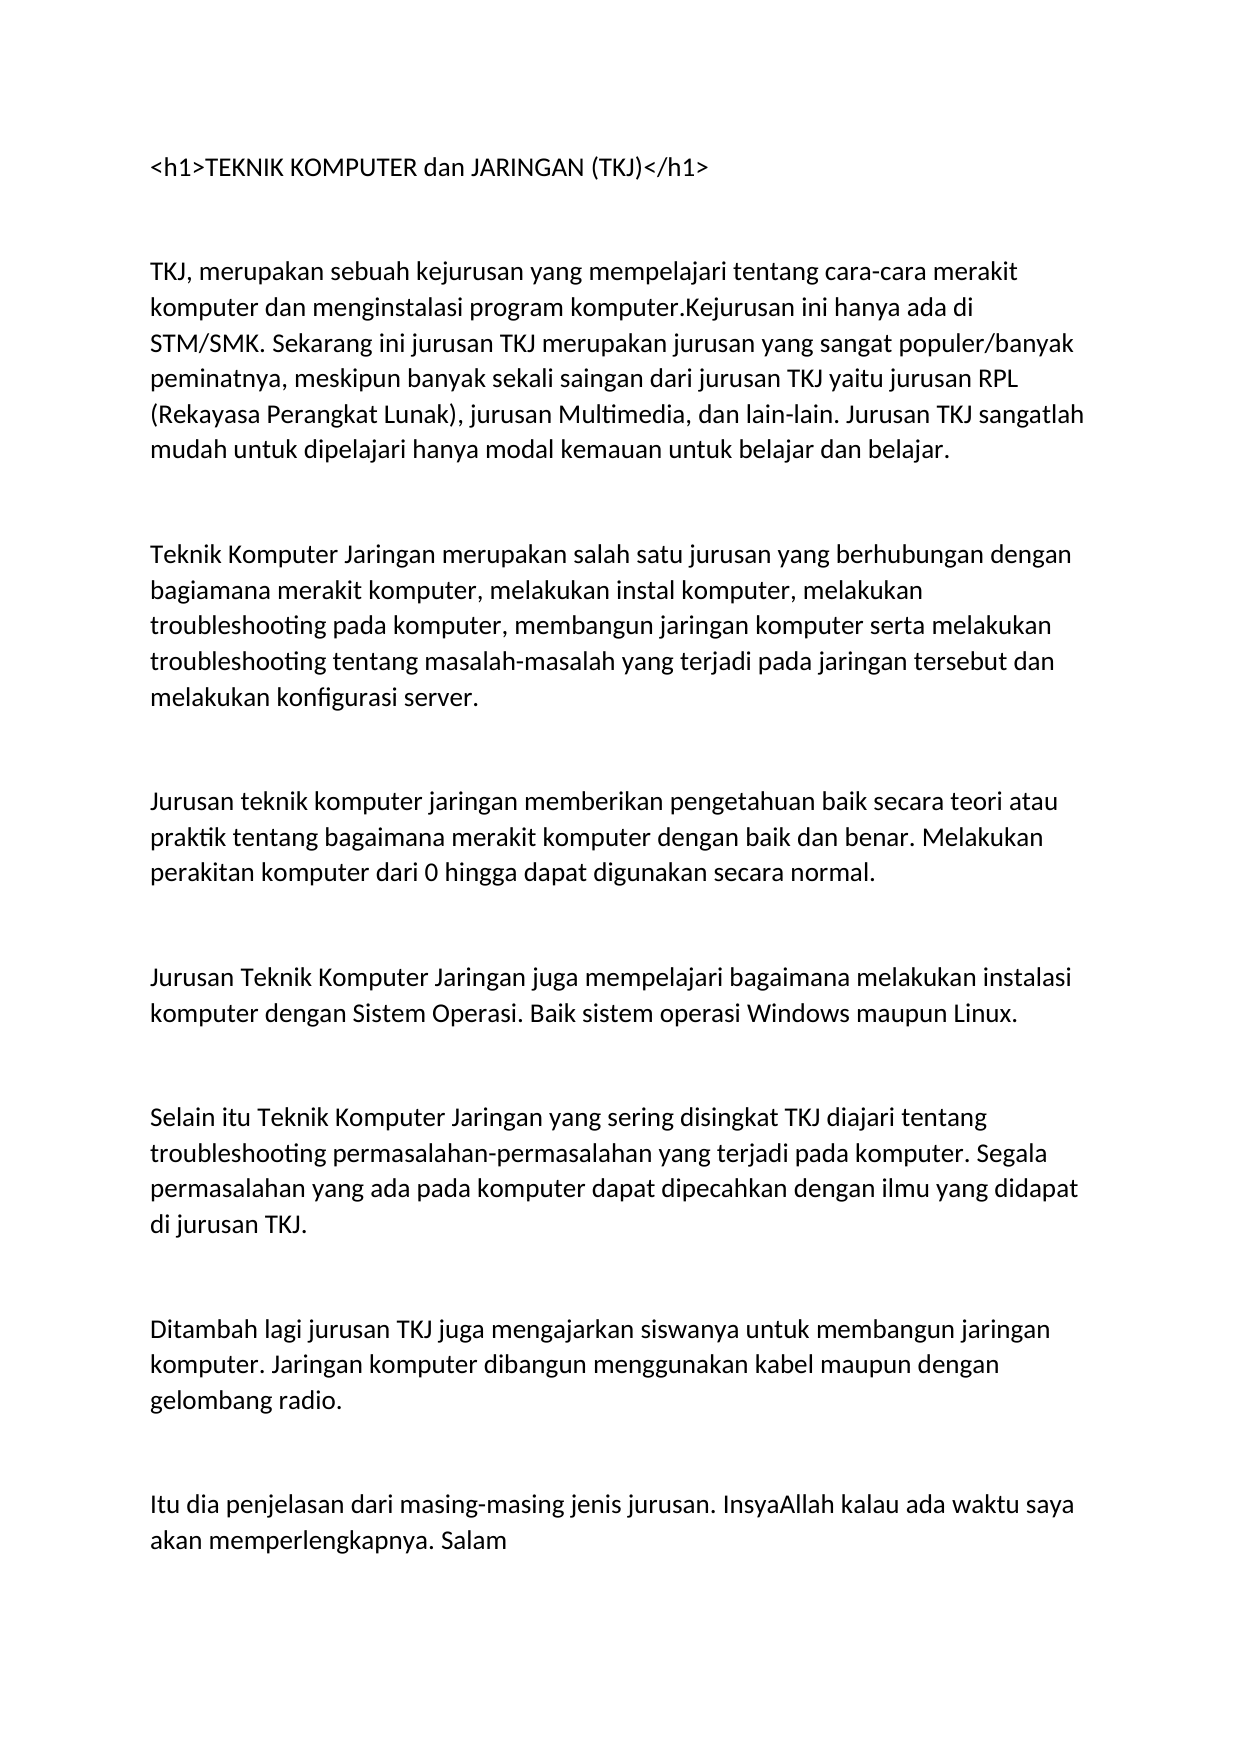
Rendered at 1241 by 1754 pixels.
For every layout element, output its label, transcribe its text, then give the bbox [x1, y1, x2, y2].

text Teknik Komputer Jaringan merupakan salah satu jurusan yang berhubungan dengan bagiamana merakit komputer, melakukan instal komputer, melakukan troubleshooting pada komputer, membangun jaringan komputer serta melakukan troubleshooting tentang masalah-masalah yang terjadi pada jaringan tersebut dan melakukan konfigurasi server. [150, 537, 1090, 713]
text Selain itu Teknik Komputer Jaringan yang sering disingkat TKJ diajari tentang troubleshooting permasalahan-permasalahan yang terjadi pada komputer. Segala permasalahan yang ada pada komputer dapat dipecahkan dengan ilmu yang didapat di jurusan TKJ. [150, 1100, 1090, 1240]
text Itu dia penjelasan dari masing-masing jenis jurusan. InsyaAllah kalau ada waktu saya akan memperlengkapnya. Salam [150, 1488, 1090, 1556]
text <h1>TEKNIK KOMPUTER dan JARINGAN (TKJ)</h1> [150, 150, 1090, 183]
text Ditambah lagi jurusan TKJ juga mengajarkan siswanya untuk membangun jaringan komputer. Jaringan komputer dibangun menggunakan kabel maupun dengan gelombang radio. [150, 1312, 1090, 1416]
text TKJ, merupakan sebuah kejurusan yang mempelajari tentang cara-cara merakit komputer dan menginstalasi program komputer.Kejurusan ini hanya ada di STM/SMK. Sekarang ini jurusan TKJ merupakan jurusan yang sangat populer/banyak peminatnya, meskipun banyak sekali saingan dari jurusan TKJ yaitu jurusan RPL (Rekayasa Perangkat Lunak), jurusan Multimedia, dan lain-lain. Jurusan TKJ sangatlah mudah untuk dipelajari hanya modal kemauan untuk belajar dan belajar. [150, 254, 1090, 466]
text Jurusan teknik komputer jaringan memberikan pengetahuan baik secara teori atau praktik tentang bagaimana merakit komputer dengan baik dan benar. Melakukan perakitan komputer dari 0 hingga dapat digunakan secara normal. [150, 784, 1090, 889]
text Jurusan Teknik Komputer Jaringan juga mempelajari bagaimana melakukan instalasi komputer dengan Sistem Operasi. Baik sistem operasi Windows maupun Linux. [150, 960, 1090, 1029]
